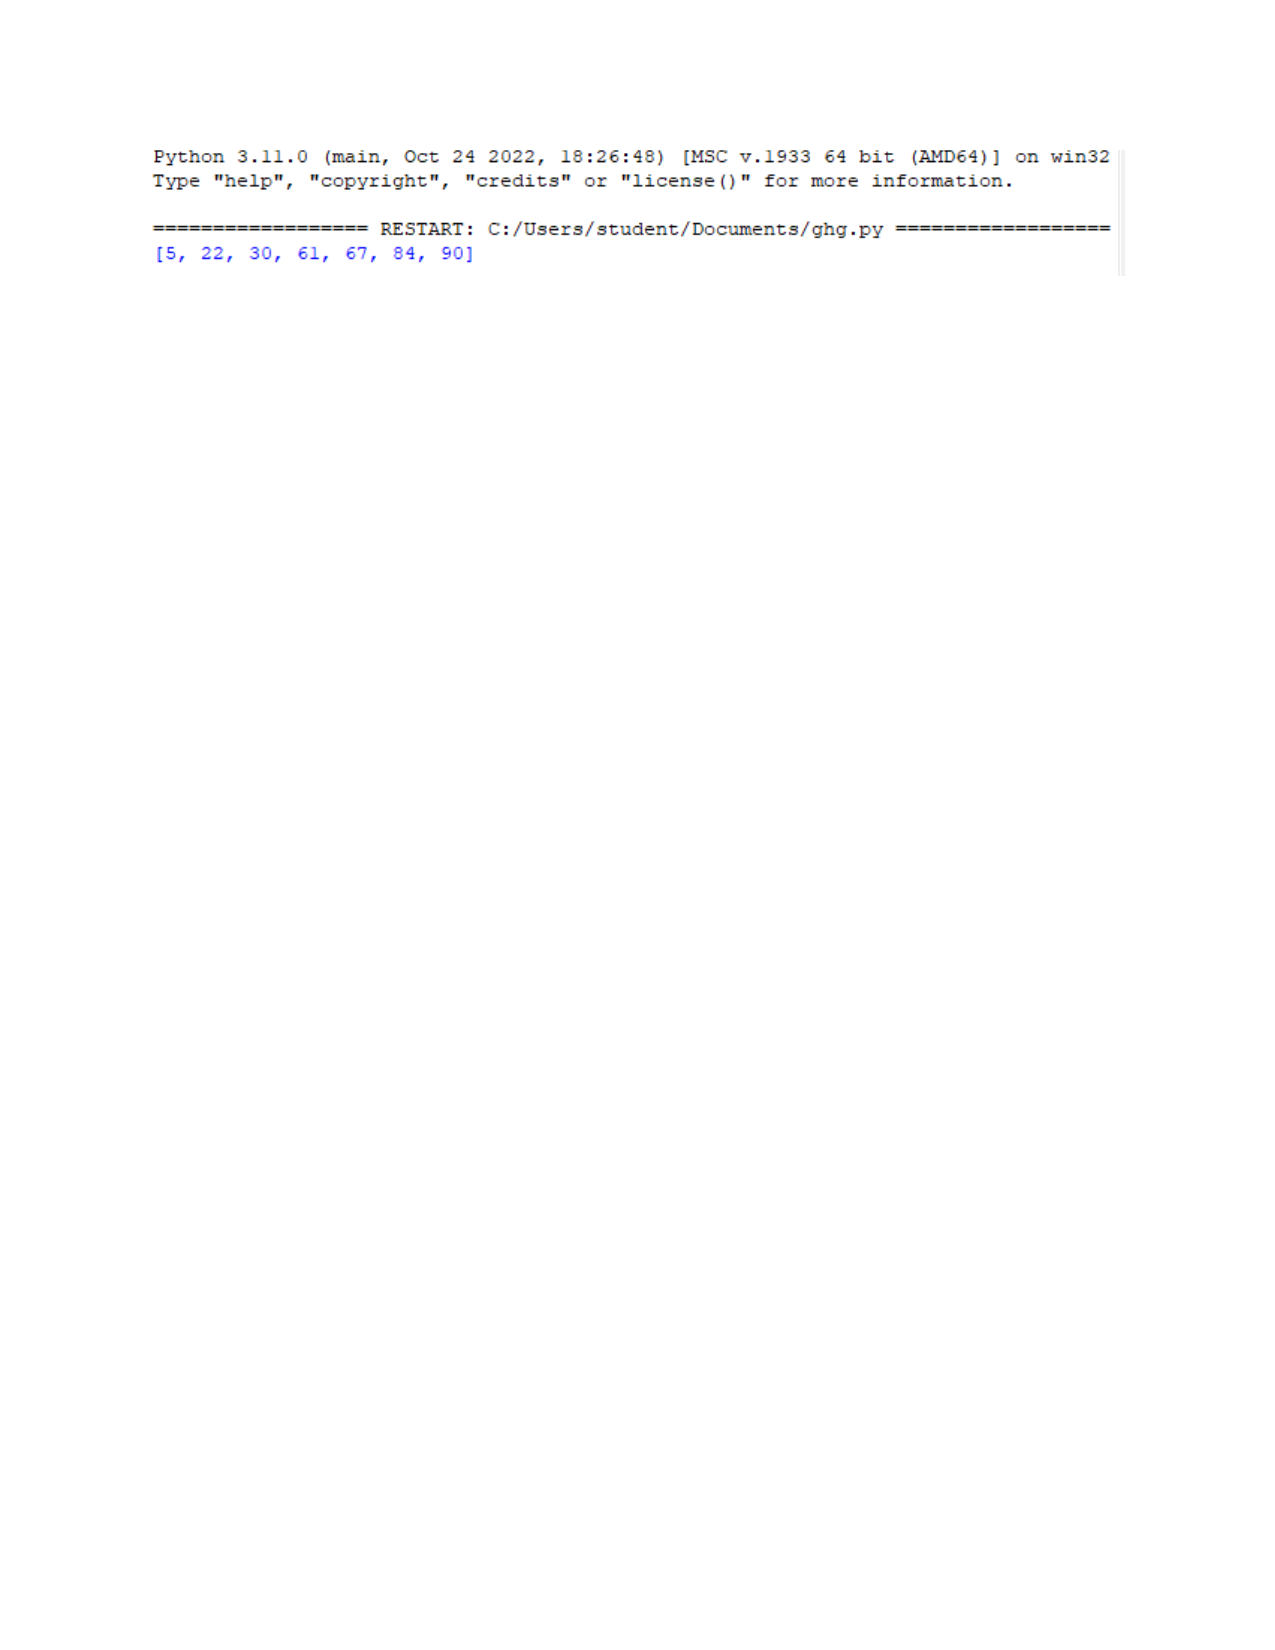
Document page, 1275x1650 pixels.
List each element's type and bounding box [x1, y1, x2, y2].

picture [150, 150, 1125, 276]
